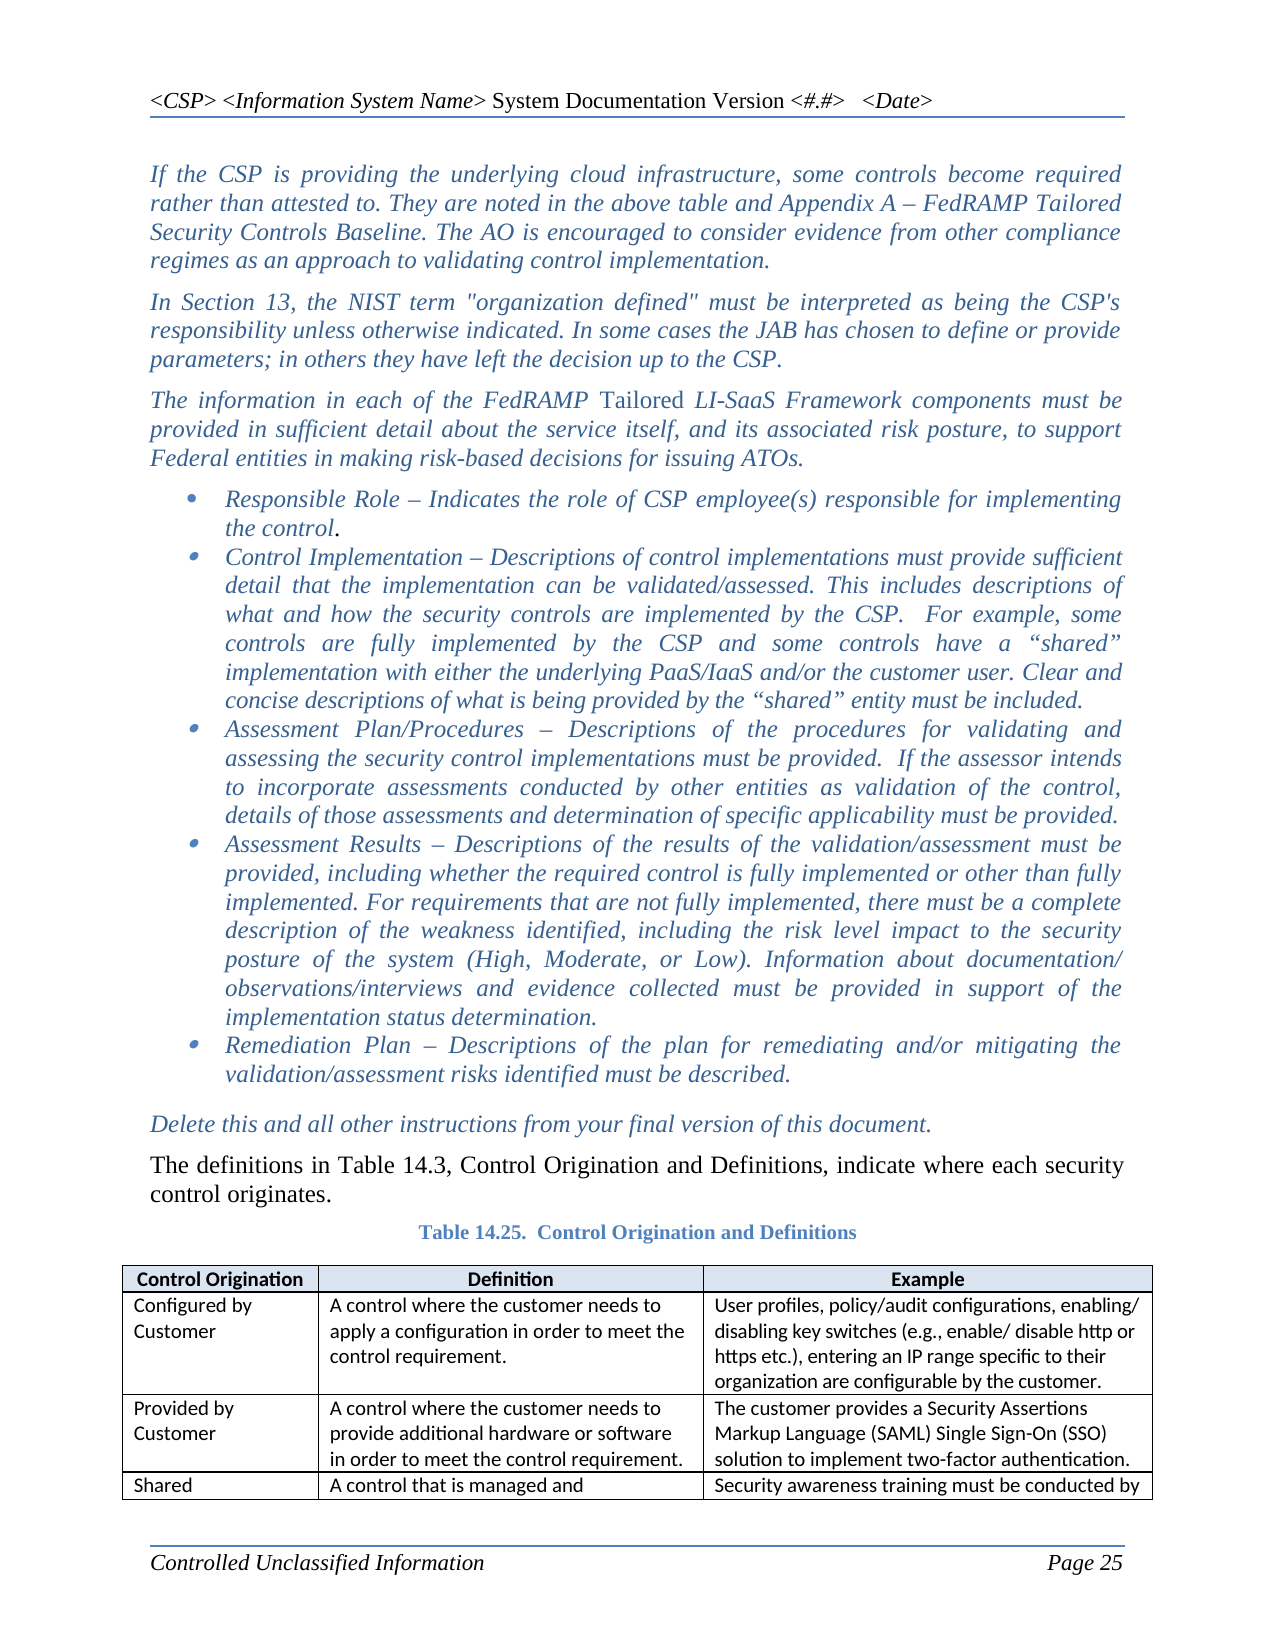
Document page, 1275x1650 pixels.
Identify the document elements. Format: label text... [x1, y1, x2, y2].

table_cell Provided by Customer [123, 1395, 318, 1471]
table_cell A control where the customer needs to provide additional hardware or software in order to meet the control requirement. [319, 1395, 703, 1471]
table_cell The customer provides a Security Assertions Markup Language (SAML) Single Sign-On (SSO) solution to implement two-factor authentication. [704, 1395, 1152, 1471]
table_header Control Origination [123, 1266, 318, 1291]
list Assessment Results – Descriptions of the results of the validation/assessment must be provided, including whether the required control is fully implemented or other than fully implemented. For requirements that are not fully implemented, there must be a complete description of the weakness identified, including the risk level impact to the security posture of the system (High, Moderate, or Low). Information about documentation/ observations/interviews and evidence collected must be provided in support of the implementation status determination. [187, 829, 1125, 1031]
table_header Example [704, 1266, 1152, 1291]
table_header Definition [319, 1266, 703, 1291]
table_cell Shared [123, 1473, 318, 1499]
text The definitions in Table 14.3, Control Origination and Definitions, indicate where each security control originates. [150, 1150, 1125, 1208]
text In Section 13, the NIST term "organization defined" must be interpreted as being the CSP's responsibility unless otherwise indicated. In some cases the JAB has chosen to define or provide parameters; in others they have left the decision up to the CSP. [150, 287, 1125, 373]
list Assessment Plan/Procedures – Descriptions of the procedures for validating and assessing the security control implementations must be provided. If the assessor intends to incorporate assessments conducted by other entities as validation of the control, details of those assessments and determination of specific applicability must be provided. [187, 714, 1125, 829]
table_cell Configured by Customer [123, 1293, 318, 1394]
list Control Implementation – Descriptions of control implementations must provide sufficient detail that the implementation can be validated/assessed. This includes descriptions of what and how the security controls are implemented by the CSP. For example, some controls are fully implemented by the CSP and some controls have a “shared” implementation with either the underlying PaaS/IaaS and/or the customer user. Clear and concise descriptions of what is being provided by the “shared” entity must be included. [187, 542, 1125, 714]
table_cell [704, 1473, 1152, 1499]
list Remediation Plan – Descriptions of the plan for remediating and/or mitigating the validation/assessment risks identified must be described. [187, 1031, 1125, 1088]
text The information in each of the FedRAMP Tailored LI-SaaS Framework components must be provided in sufficient detail about the service itself, and its associated risk posture, to support Federal entities in making risk-based decisions for issuing ATOs. [150, 386, 1125, 472]
table_cell User profiles, policy/audit configurations, enabling/ disabling key switches (e.g., enable/ disable http or https etc.), entering an IP range specific to their organization are configurable by the customer. [704, 1293, 1152, 1394]
table_cell A control where the customer needs to apply a configuration in order to meet the control requirement. [319, 1293, 703, 1394]
text If the CSP is providing the underlying cloud infrastructure, some controls become required rather than attested to. They are noted in the above table and Appendix A – FedRAMP Tailored Security Controls Baseline. The AO is encouraged to consider evidence from other compliance regimes as an approach to validating control implementation. [150, 159, 1125, 274]
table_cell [319, 1473, 703, 1499]
list Responsible Role – Indicates the role of CSP employee(s) responsible for implementing the control. [187, 484, 1125, 542]
text Delete this and all other instructions from your final version of this document. [150, 1109, 1125, 1138]
